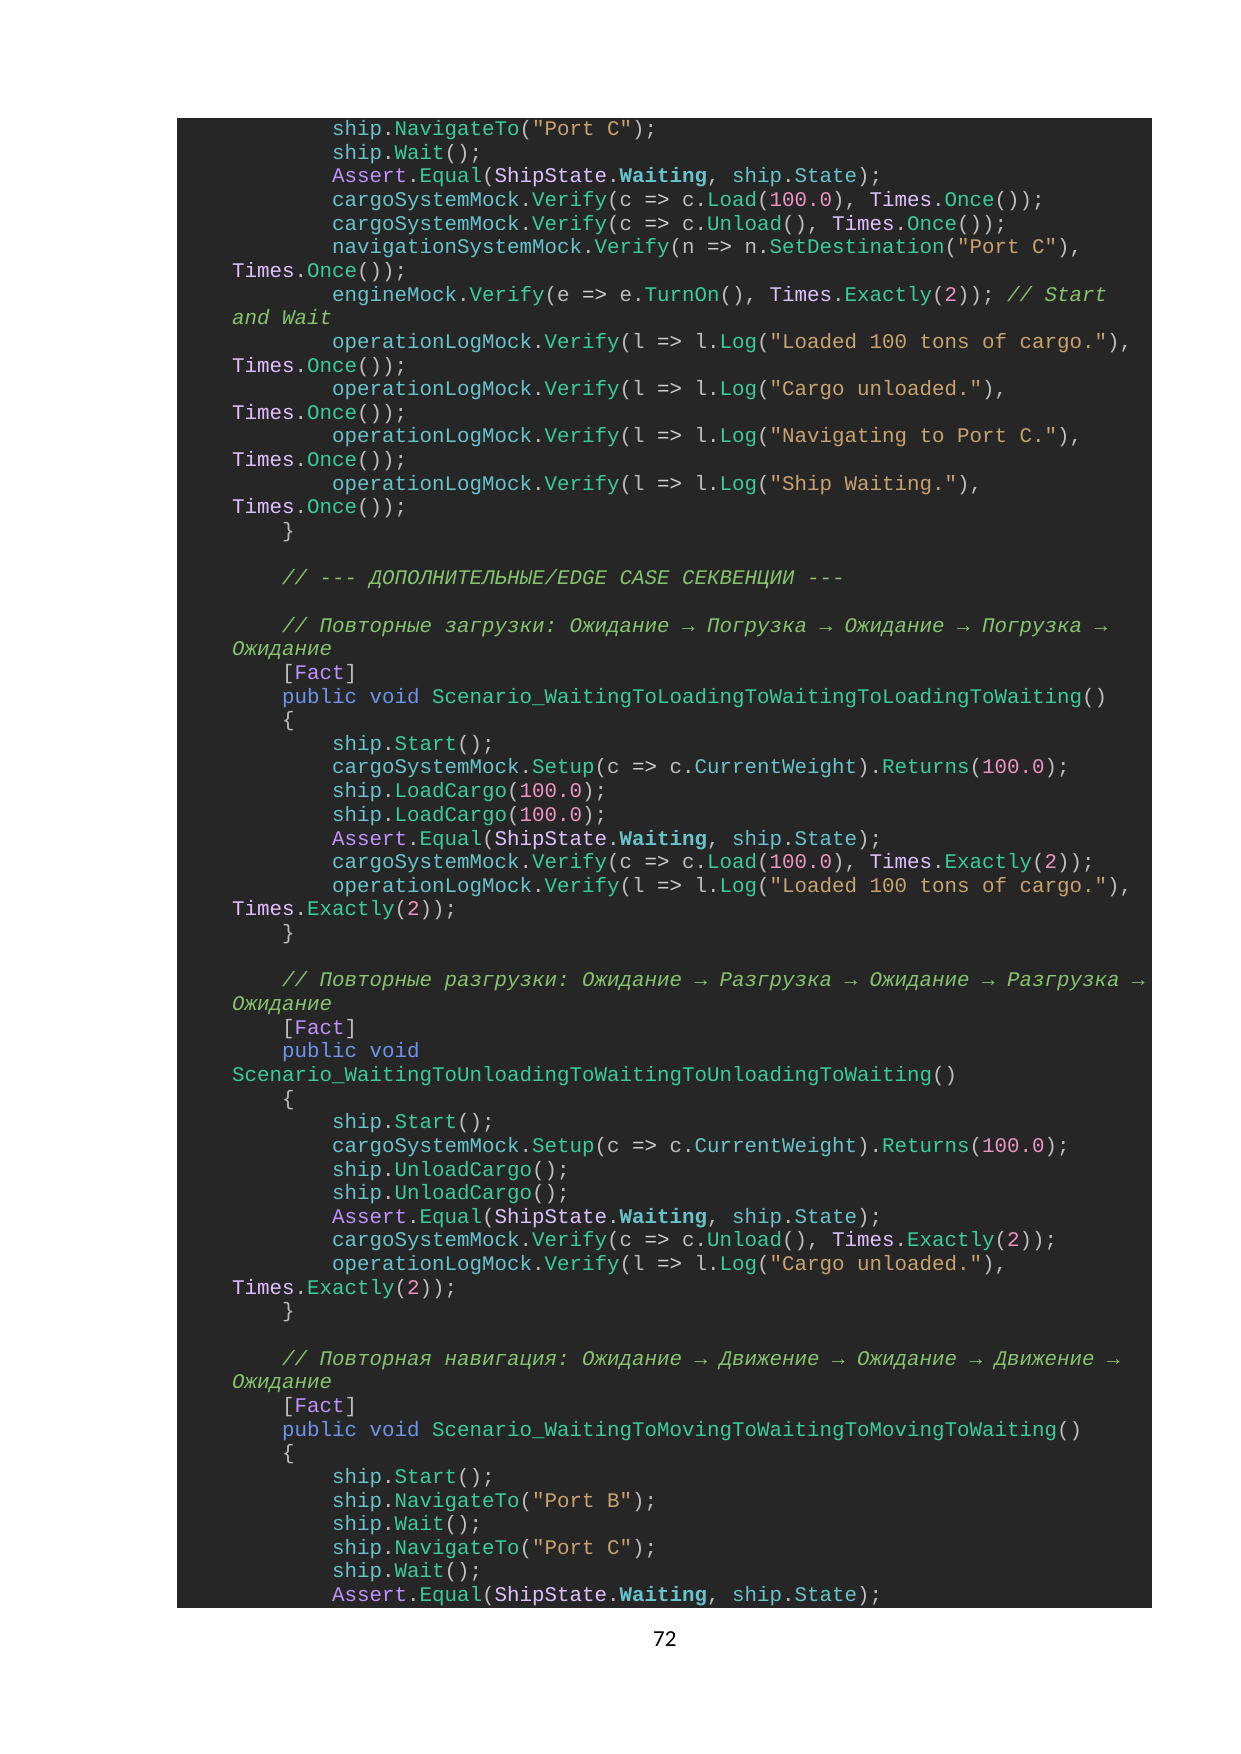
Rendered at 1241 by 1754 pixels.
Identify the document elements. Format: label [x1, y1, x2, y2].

list [177, 118, 1152, 1608]
